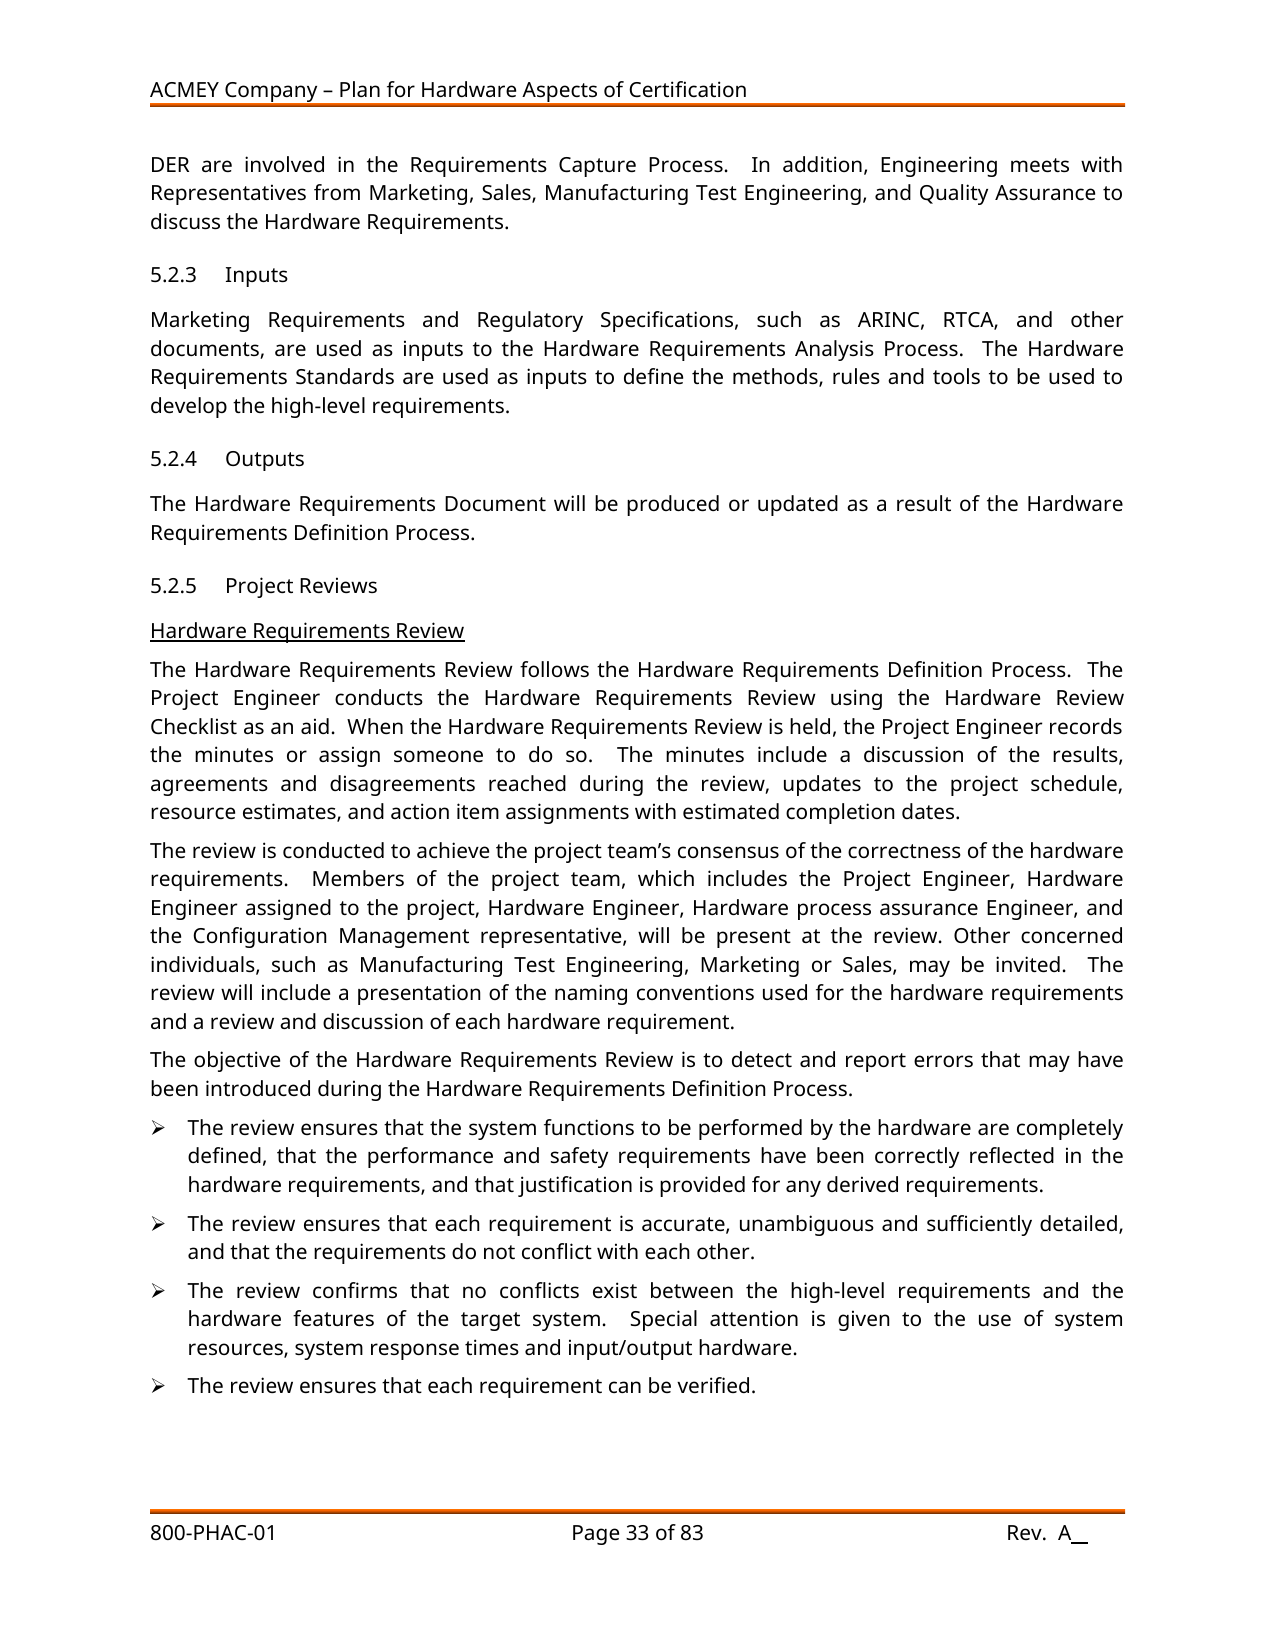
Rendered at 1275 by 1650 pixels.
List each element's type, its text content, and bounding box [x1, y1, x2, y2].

text The review confirms that no conflicts exist between the high-level requirements and the hardware features of the target system. Special attention is given to the use of system resources, system response times and input/output hardware. [150, 1276, 1125, 1361]
text Hardware Requirements Review [150, 616, 1125, 645]
text The review ensures that the system functions to be performed by the hardware are completely defined, that the performance and safety requirements have been correctly reflected in the hardware requirements, and that justification is provided for any derived requirements. [150, 1113, 1125, 1198]
text The review ensures that each requirement is accurate, unambiguous and sufficiently detailed, and that the requirements do not conflict with each other. [150, 1209, 1125, 1266]
text The Hardware Requirements Document will be produced or updated as a result of the Hardware Requirements Definition Process. [150, 489, 1125, 546]
text The Hardware Requirements Review follows the Hardware Requirements Definition Process. The Project Engineer conducts the Hardware Requirements Review using the Hardware Review Checklist as an aid. When the Hardware Requirements Review is held, the Project Engineer records the minutes or assign someone to do so. The minutes include a discussion of the results, agreements and disagreements reached during the review, updates to the project schedule, resource estimates, and action item assignments with estimated completion dates. [150, 655, 1125, 826]
subtitle Outputs [150, 444, 1125, 473]
text The review is conducted to achieve the project team’s consensus of the correctness of the hardware requirements. Members of the project team, which includes the Project Engineer, Hardware Engineer assigned to the project, Hardware Engineer, Hardware process assurance Engineer, and the Configuration Management representative, will be present at the review. Other concerned individuals, such as Manufacturing Test Engineering, Marketing or Sales, may be invited. The review will include a presentation of the naming conventions used for the hardware requirements and a review and discussion of each hardware requirement. [150, 836, 1125, 1035]
text The objective of the Hardware Requirements Review is to detect and report errors that may have been introduced during the Hardware Requirements Definition Process. [150, 1046, 1125, 1102]
subtitle Project Reviews [150, 571, 1125, 599]
subtitle Inputs [150, 260, 1125, 289]
text Marketing Requirements and Regulatory Specifications, such as ARINC, RTCA, and other documents, are used as inputs to the Hardware Requirements Analysis Process. The Hardware Requirements Standards are used as inputs to define the methods, rules and tools to be used to develop the high-level requirements. [150, 305, 1125, 419]
text The review ensures that each requirement can be verified. [150, 1372, 1125, 1400]
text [150, 150, 1125, 235]
